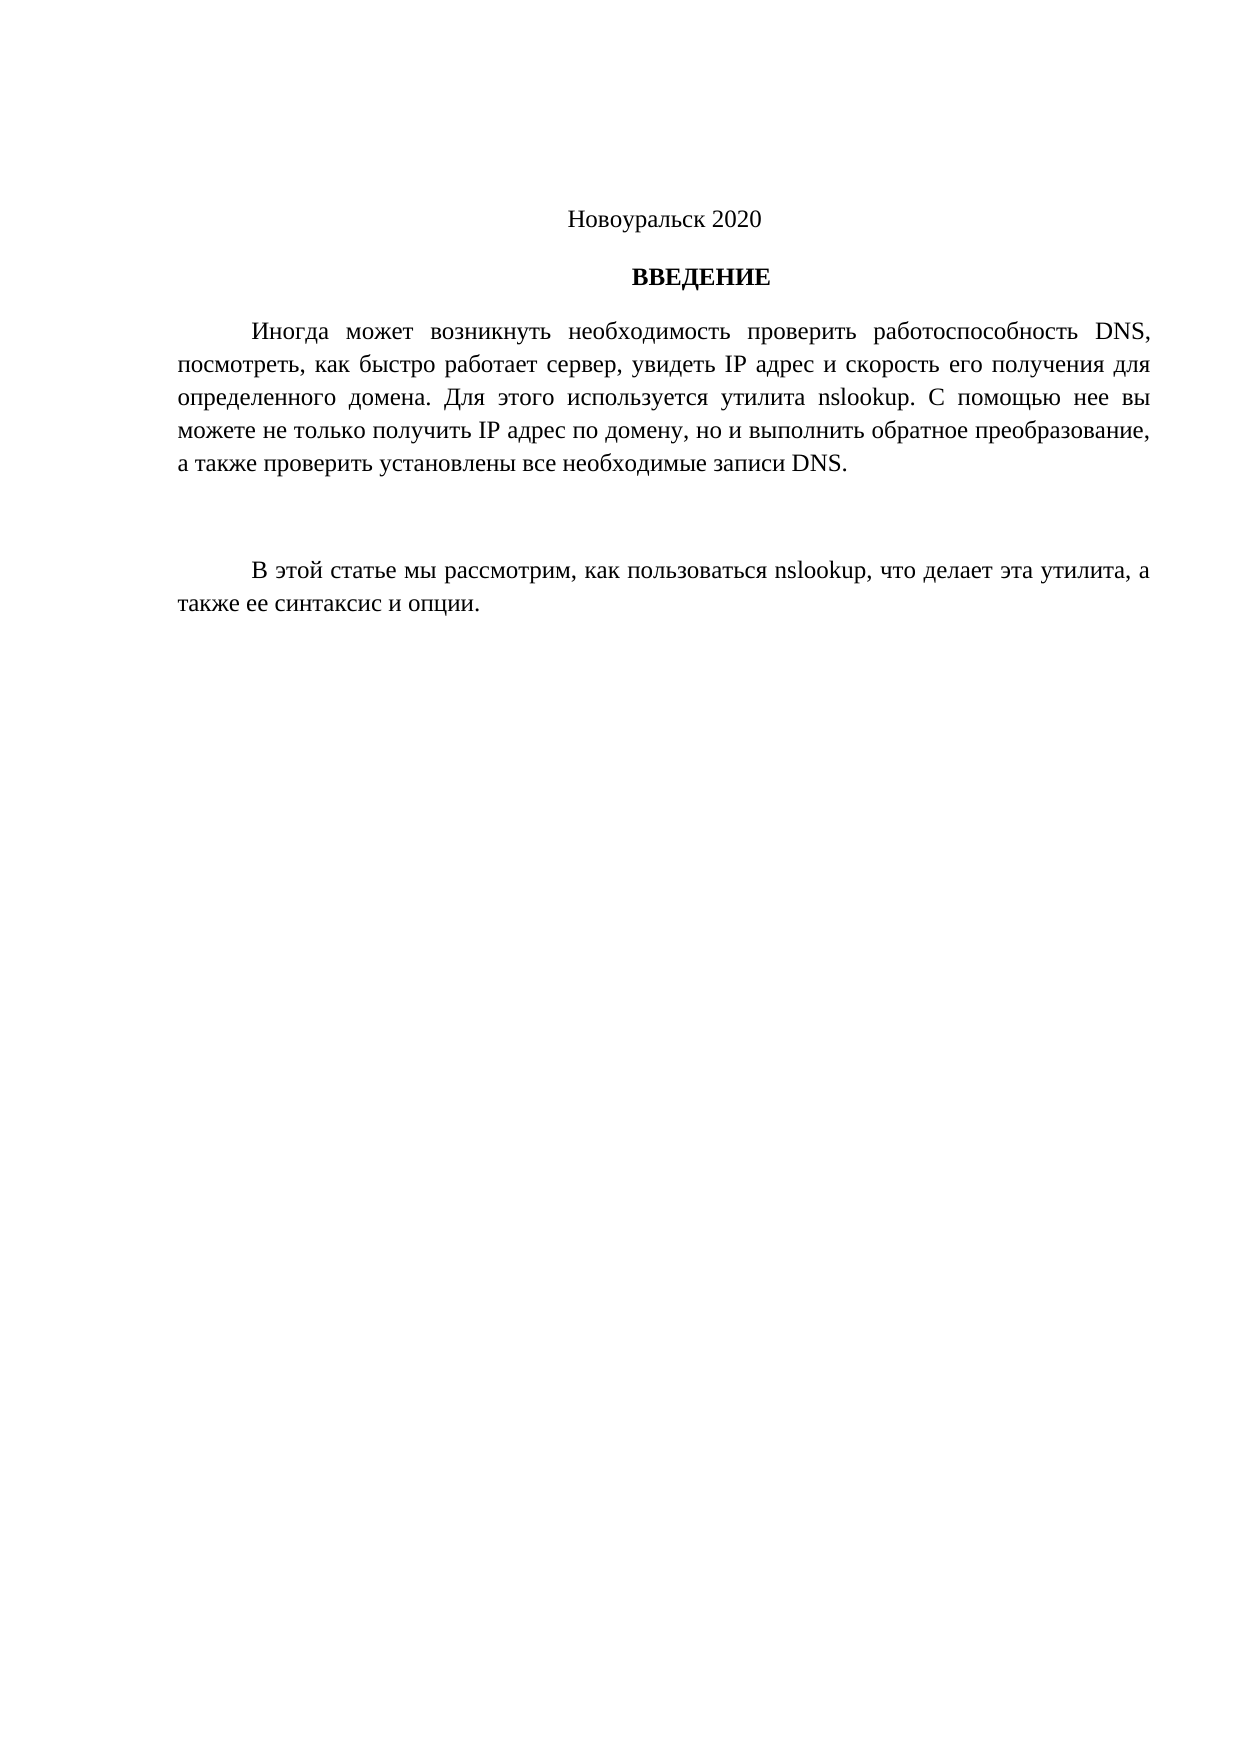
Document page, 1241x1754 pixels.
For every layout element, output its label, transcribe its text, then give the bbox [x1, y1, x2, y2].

text Иногда может возникнуть необходимость проверить работоспособность DNS, посмотреть, как быстро работает сервер, увидеть IP адрес и скорость его получения для определенного домена. Для этого используется утилита nslookup. С помощью нее вы можете не только получить IP адрес по домену, но и выполнить обратное преобразование, а также проверить установлены все необходимые записи DNS. [177, 316, 1152, 477]
text В этой статье мы рассмотрим, как пользоваться nslookup, что делает эта утилита, а также ее синтаксис и опции. [177, 556, 1152, 617]
text Новоуральск 2020 [177, 204, 1152, 233]
text ВВЕДЕНИЕ [177, 262, 1152, 291]
